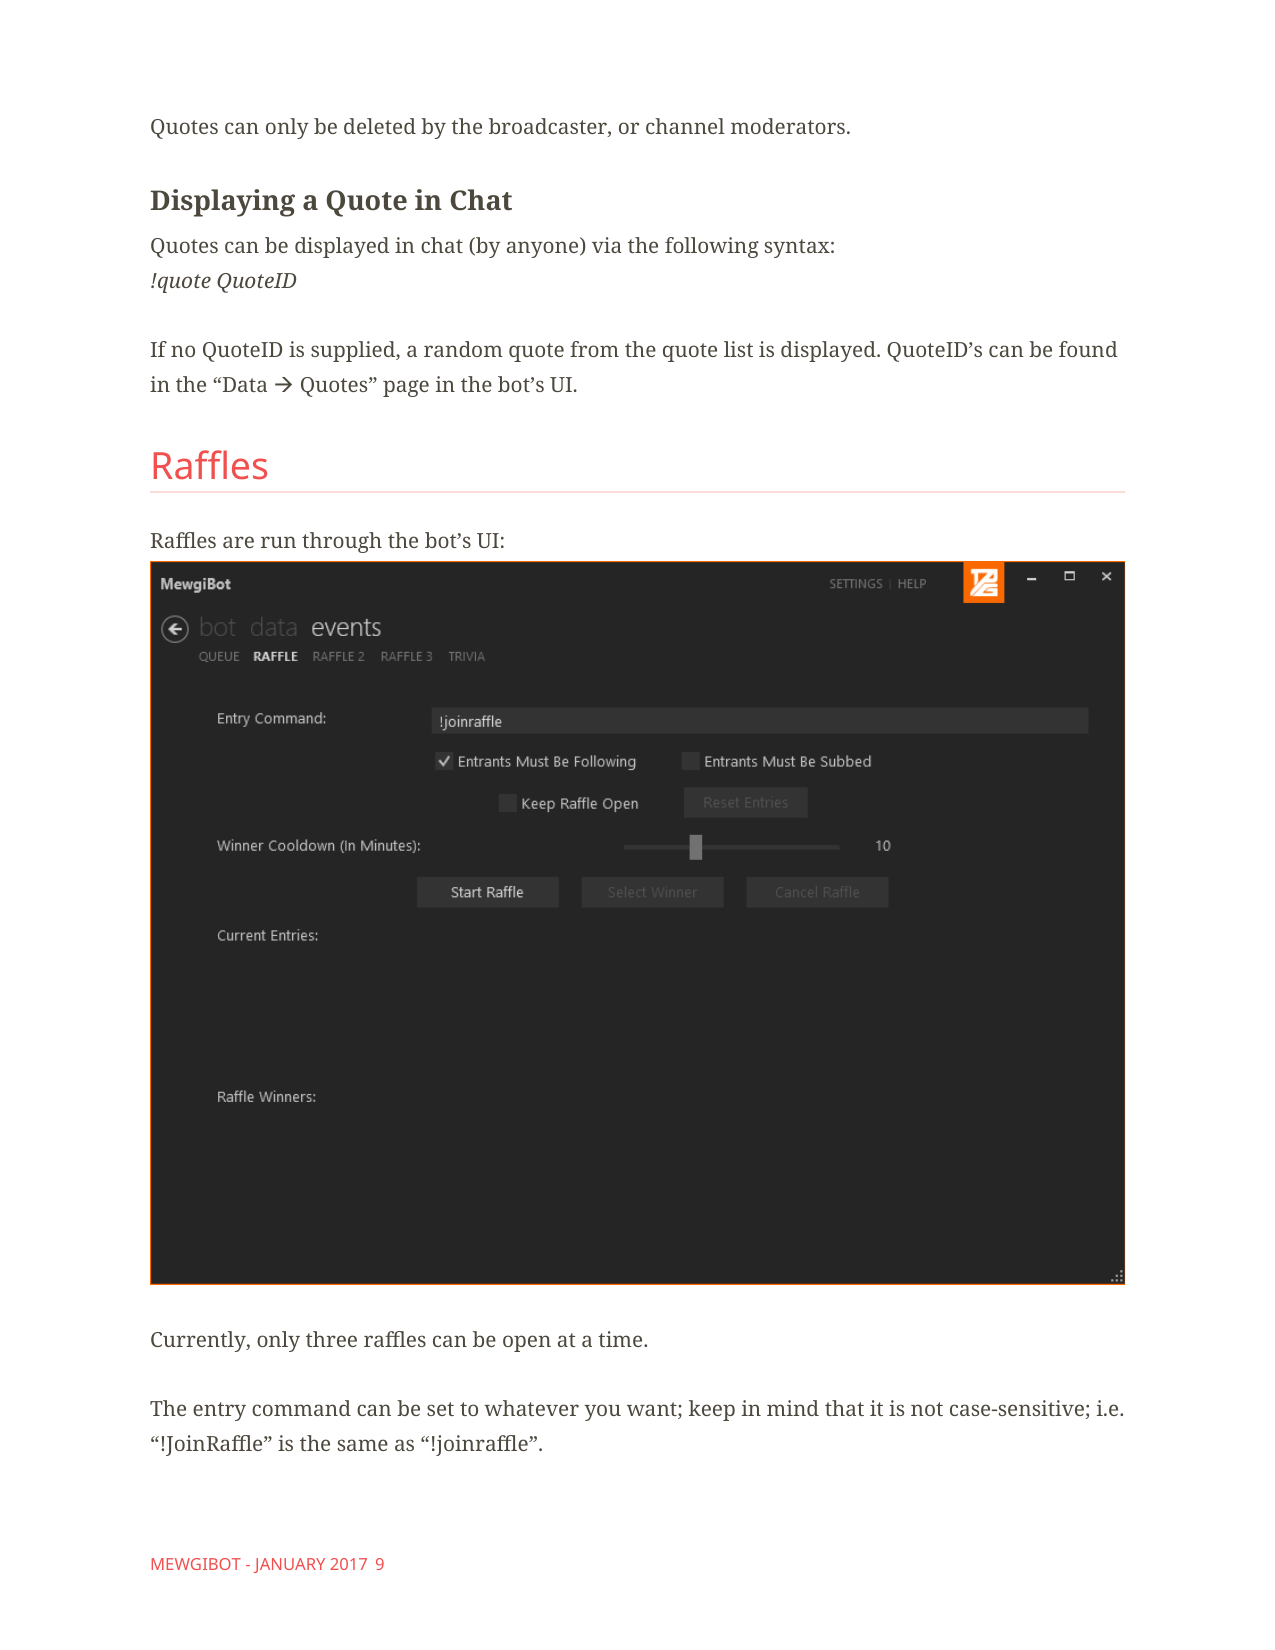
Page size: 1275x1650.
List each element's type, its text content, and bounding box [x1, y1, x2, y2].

text The entry command can be set to whatever you want; keep in mind that it is not case-sensitive; i.e. “!JoinRaffle” is the same as “!joinraffle”. [150, 1394, 1125, 1458]
picture [150, 561, 1125, 1285]
text Quotes can only be deleted by the broadcaster, or channel moderators. [150, 112, 1125, 141]
subtitle Raffles [150, 439, 1125, 491]
text Currently, only three raffles can be open at a time. [150, 1325, 1125, 1353]
text If no QuoteID is supplied, a random quote from the quote list is displayed. QuoteID’s can be found in the “Data Quotes” page in the bot’s UI. [150, 335, 1125, 399]
text Raffles are run through the bot’s UI: [150, 526, 1125, 561]
text Quotes can be displayed in chat (by anyone) via the following syntax: !quote QuoteID [150, 231, 1125, 295]
subtitle Displaying a Quote in Chat [150, 181, 1125, 218]
